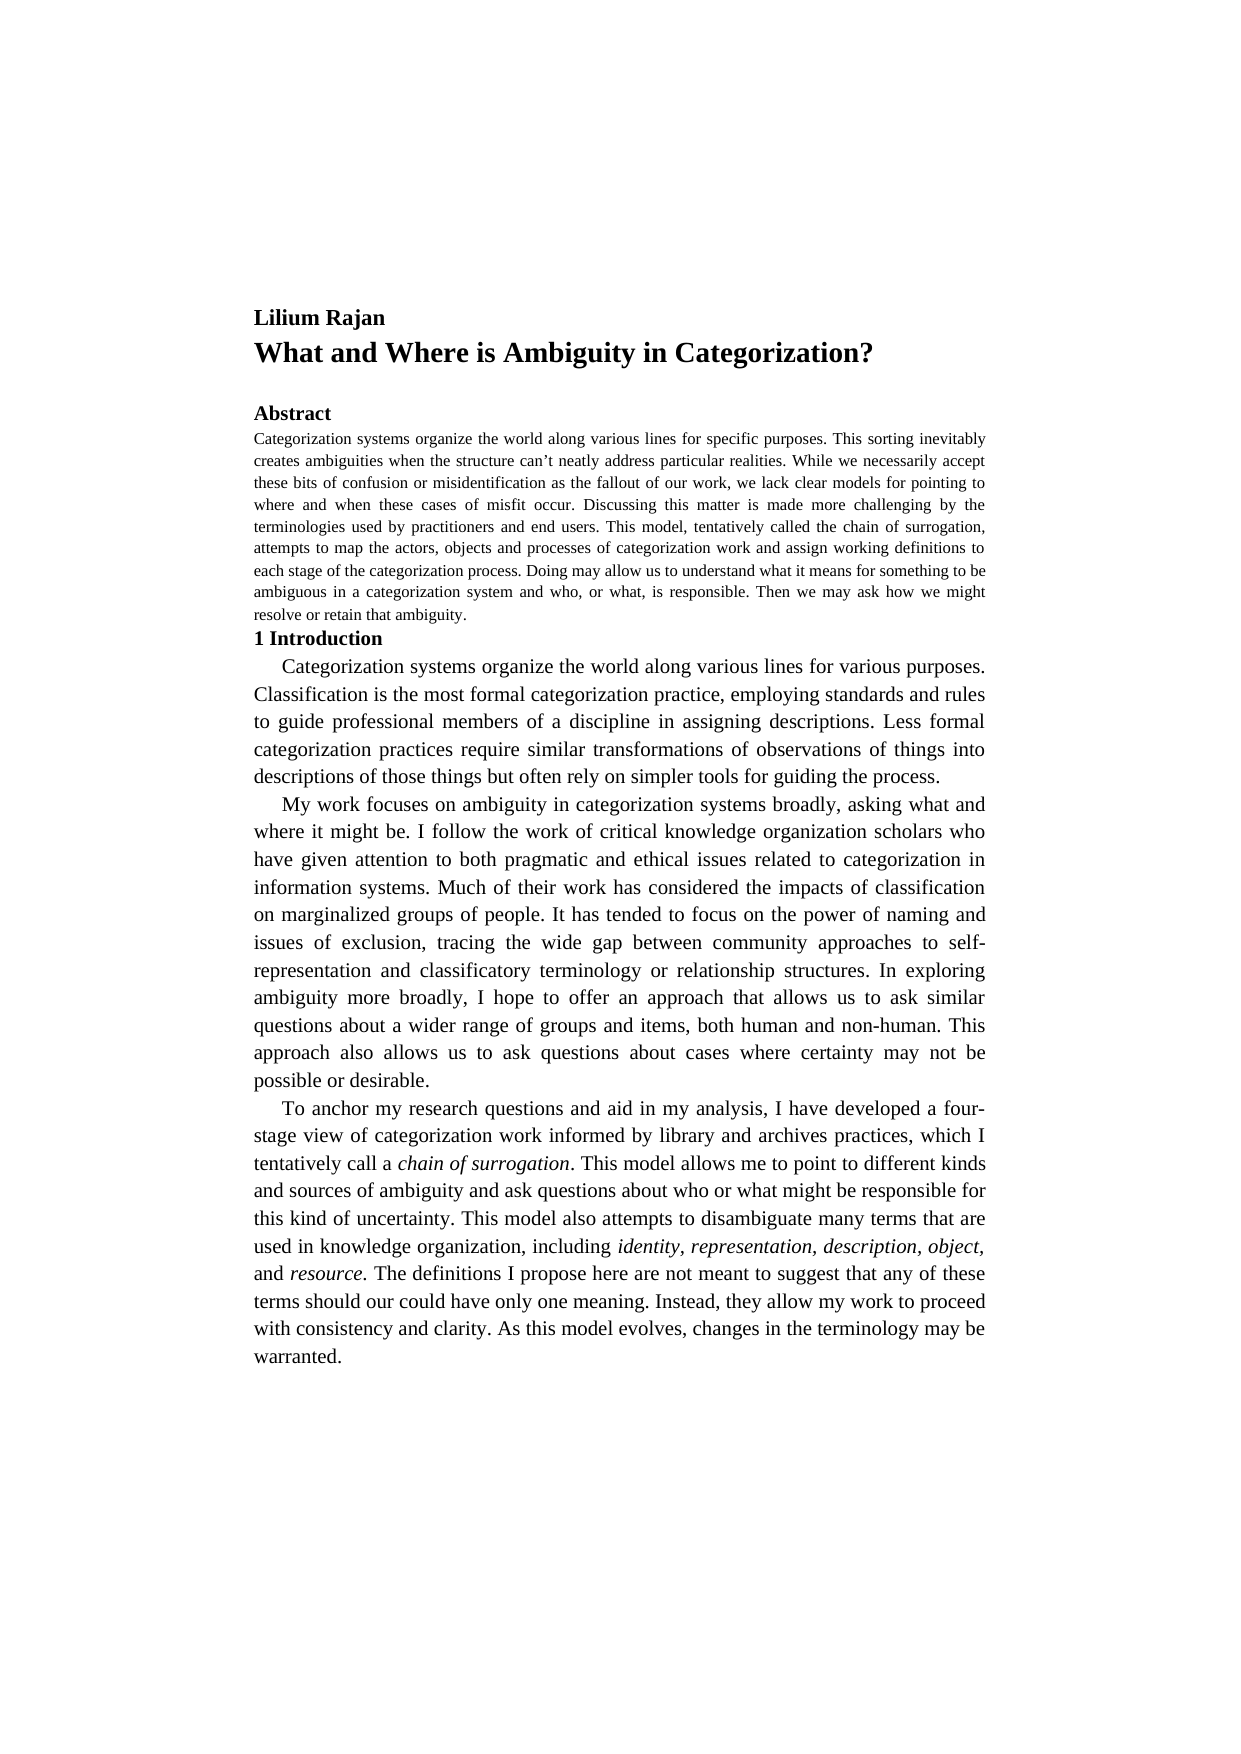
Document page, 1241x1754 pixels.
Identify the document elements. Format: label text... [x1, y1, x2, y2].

text Categorization systems organize the world along various lines for specific purposes. This sorting inevitably creates ambiguities when the structure can’t neatly address particular realities. While we necessarily accept these bits of confusion or misidentification as the fallout of our work, we lack clear models for pointing to where and when these cases of misfit occur. Discussing this matter is made more challenging by the terminologies used by practitioners and end users. This model, tentatively called the chain of surrogation, attempts to map the actors, objects and processes of categorization work and assign working definitions to each stage of the categorization process. Doing may allow us to understand what it means for something to be ambiguous in a categorization system and who, or what, is responsible. Then we may ask how we might resolve or retain that ambiguity. [253, 428, 987, 623]
text 1 Introduction [253, 626, 987, 650]
text To anchor my research questions and aid in my analysis, I have developed a four-stage view of categorization work informed by library and archives practices, which I tentatively call a chain of surrogation. This model allows me to point to different kinds and sources of ambiguity and ask questions about who or what might be responsible for this kind of uncertainty. This model also attempts to disambiguate many terms that are used in knowledge organization, including identity, representation, description, object, and resource. The definitions I propose here are not meant to suggest that any of these terms should our could have only one meaning. Instead, they allow my work to proceed with consistency and clarity. As this model evolves, changes in the terminology may be warranted. [253, 1096, 987, 1368]
text Lilium Rajan [253, 304, 987, 331]
text Categorization systems organize the world along various lines for various purposes. Classification is the most formal categorization practice, employing standards and rules to guide professional members of a discipline in assigning descriptions. Less formal categorization practices require similar transformations of observations of things into descriptions of those things but often rely on simpler tools for guiding the process. [253, 654, 987, 788]
text My work focuses on ambiguity in categorization systems broadly, asking what and where it might be. I follow the work of critical knowledge organization scholars who have given attention to both pragmatic and ethical issues related to categorization in information systems. Much of their work has considered the impacts of classification on marginalized groups of people. It has tended to focus on the power of naming and issues of exclusion, tracing the wide gap between community approaches to self-representation and classificatory terminology or relationship structures. In exploring ambiguity more broadly, I hope to offer an approach that allows us to ask similar questions about a wider range of groups and items, both human and non-human. This approach also allows us to ask questions about cases where certainty may not be possible or desirable. [253, 792, 987, 1092]
text What and Where is Ambiguity in Categorization? [253, 335, 987, 368]
text Abstract [253, 401, 987, 425]
